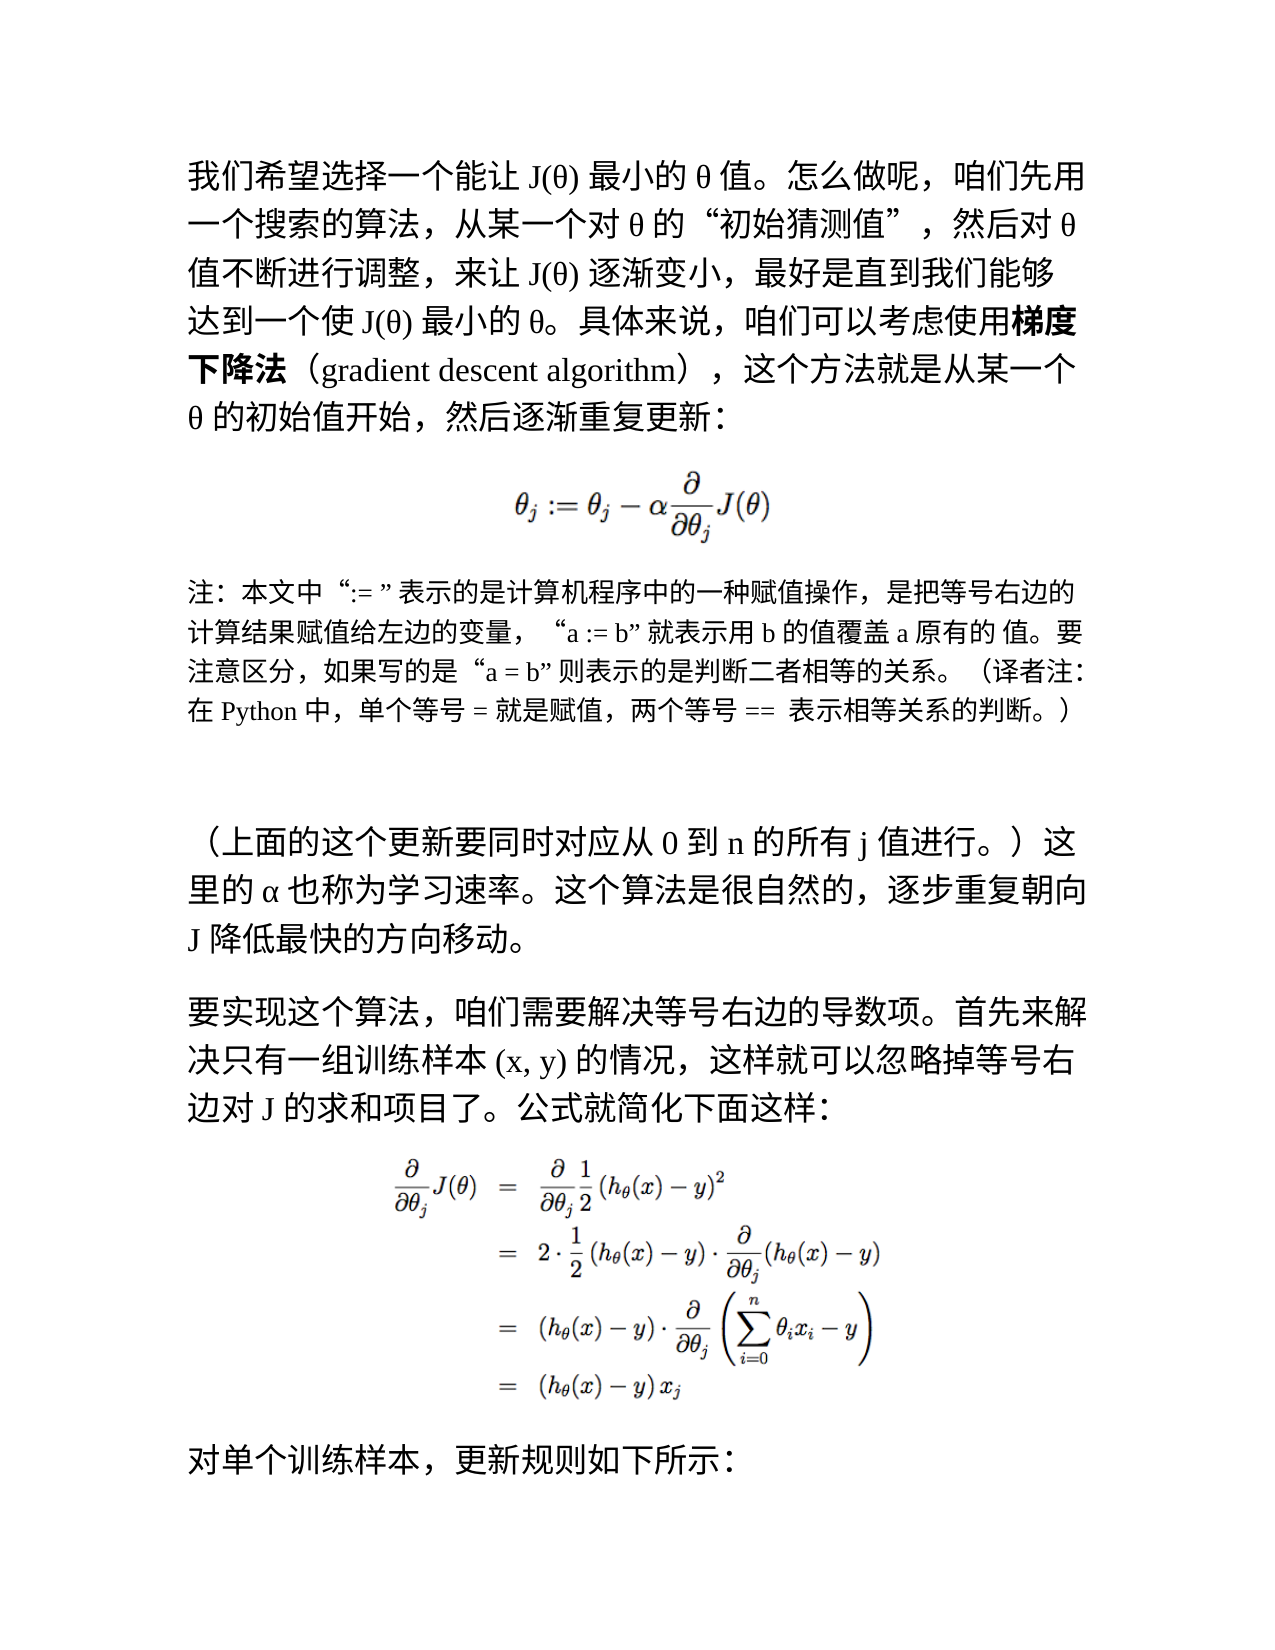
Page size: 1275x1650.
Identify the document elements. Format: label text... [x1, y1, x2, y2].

picture [502, 464, 773, 547]
text 对单个训练样本，更新规则如下所示： [187, 1433, 1087, 1482]
text 注：本文中“:= ” 表示的是计算机程序中的一种赋值操作，是把等号右边的计算结果赋值给左边的变量，“a := b” 就表示用 b 的值覆盖 a 原有的 值。要注意区分，如果写的是“a = b” 则表示的是判断二者相等的关系。（译者注：在 Python 中，单个等号 = 就是赋值，两个等号 == 表示相等关系的判断。） [187, 571, 1087, 728]
text （上面的这个更新要同时对应从 0 到 n 的所有j 值进行。）这里的 α 也称为学习速率。这个算法是很自然的，逐步重复朝向 J 降低最快的方向移动。 [187, 816, 1087, 961]
text 要实现这个算法，咱们需要解决等号右边的导数项。首先来解决只有一组训练样本 (x, y) 的情况，这样就可以忽略掉等号右边对 J 的求和项目了。公式就简化下面这样： [187, 986, 1087, 1130]
picture [391, 1155, 884, 1409]
text 我们希望选择一个能让 J(θ) 最小的 θ 值。怎么做呢，咱们先用一个搜索的算法，从某一个对 θ 的“初始猜测值”，然后对 θ 值不断进行调整，来让 J(θ) 逐渐变小，最好是直到我们能够达到一个使 J(θ) 最小的 θ。具体来说，咱们可以考虑使用梯度下降法（gradient descent algorithm），这个方法就是从某一个 θ 的初始值开始，然后逐渐重复更新： [187, 150, 1087, 439]
